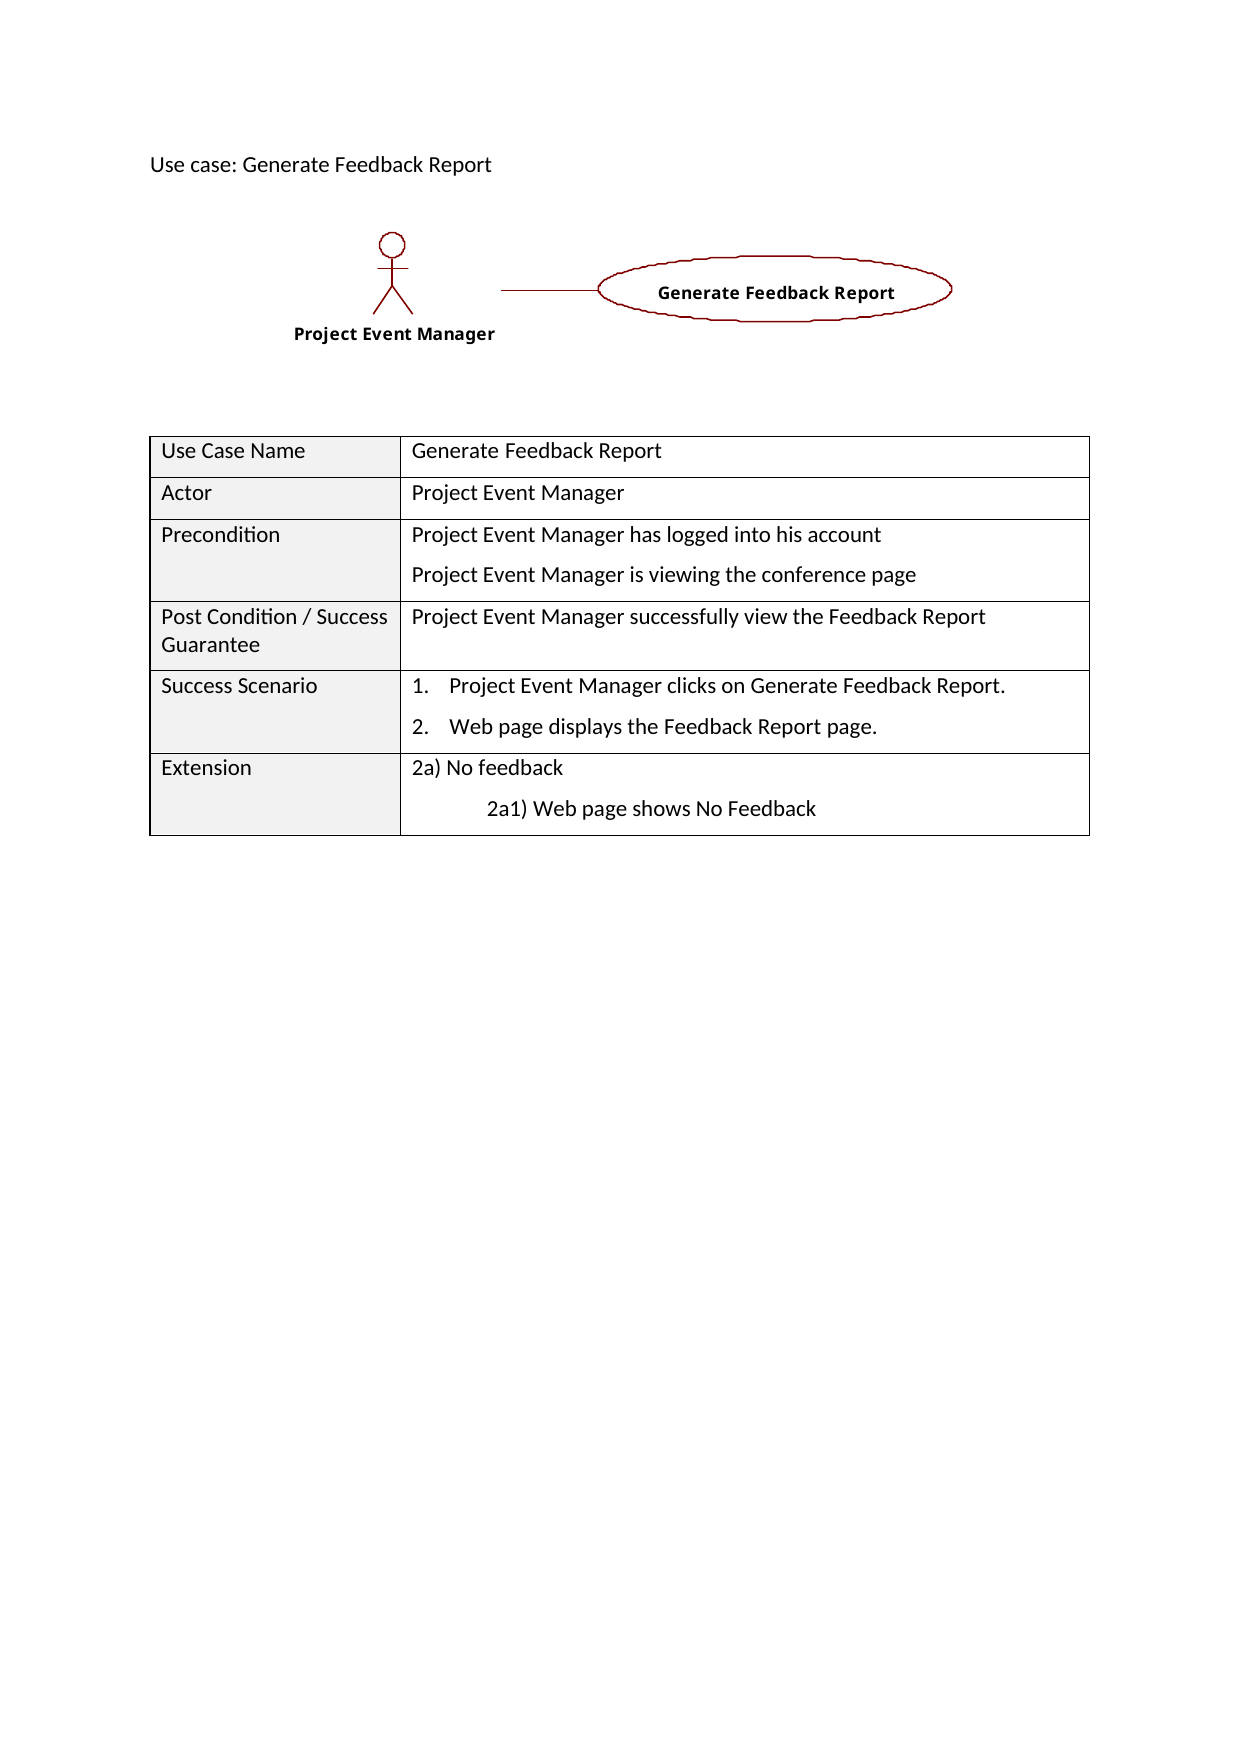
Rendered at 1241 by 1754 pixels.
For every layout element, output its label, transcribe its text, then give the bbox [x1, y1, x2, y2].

table_cell Post Condition / Success Guarantee [151, 602, 400, 670]
table_cell Extension [151, 754, 400, 834]
table_cell Project Event Manager clicks on Generate Feedback Report. Web page displays the Feedback Report page. [401, 671, 1089, 752]
table_header Generate Feedback Report [401, 437, 1089, 477]
table_cell Success Scenario [151, 671, 400, 752]
table_cell Project Event Manager has logged into his account Project Event Manager is viewing the conference page [401, 520, 1089, 601]
table_cell 2a) No feedback 2a1) Web page shows No Feedback [401, 754, 1089, 834]
table_cell Precondition [151, 520, 400, 601]
table_header Use Case Name [151, 437, 400, 477]
text Use case: Generate Feedback Report [150, 150, 1090, 178]
table_cell Actor [151, 478, 400, 519]
table_cell Project Event Manager [401, 478, 1089, 519]
table_cell Project Event Manager successfully view the Feedback Report [401, 602, 1089, 670]
